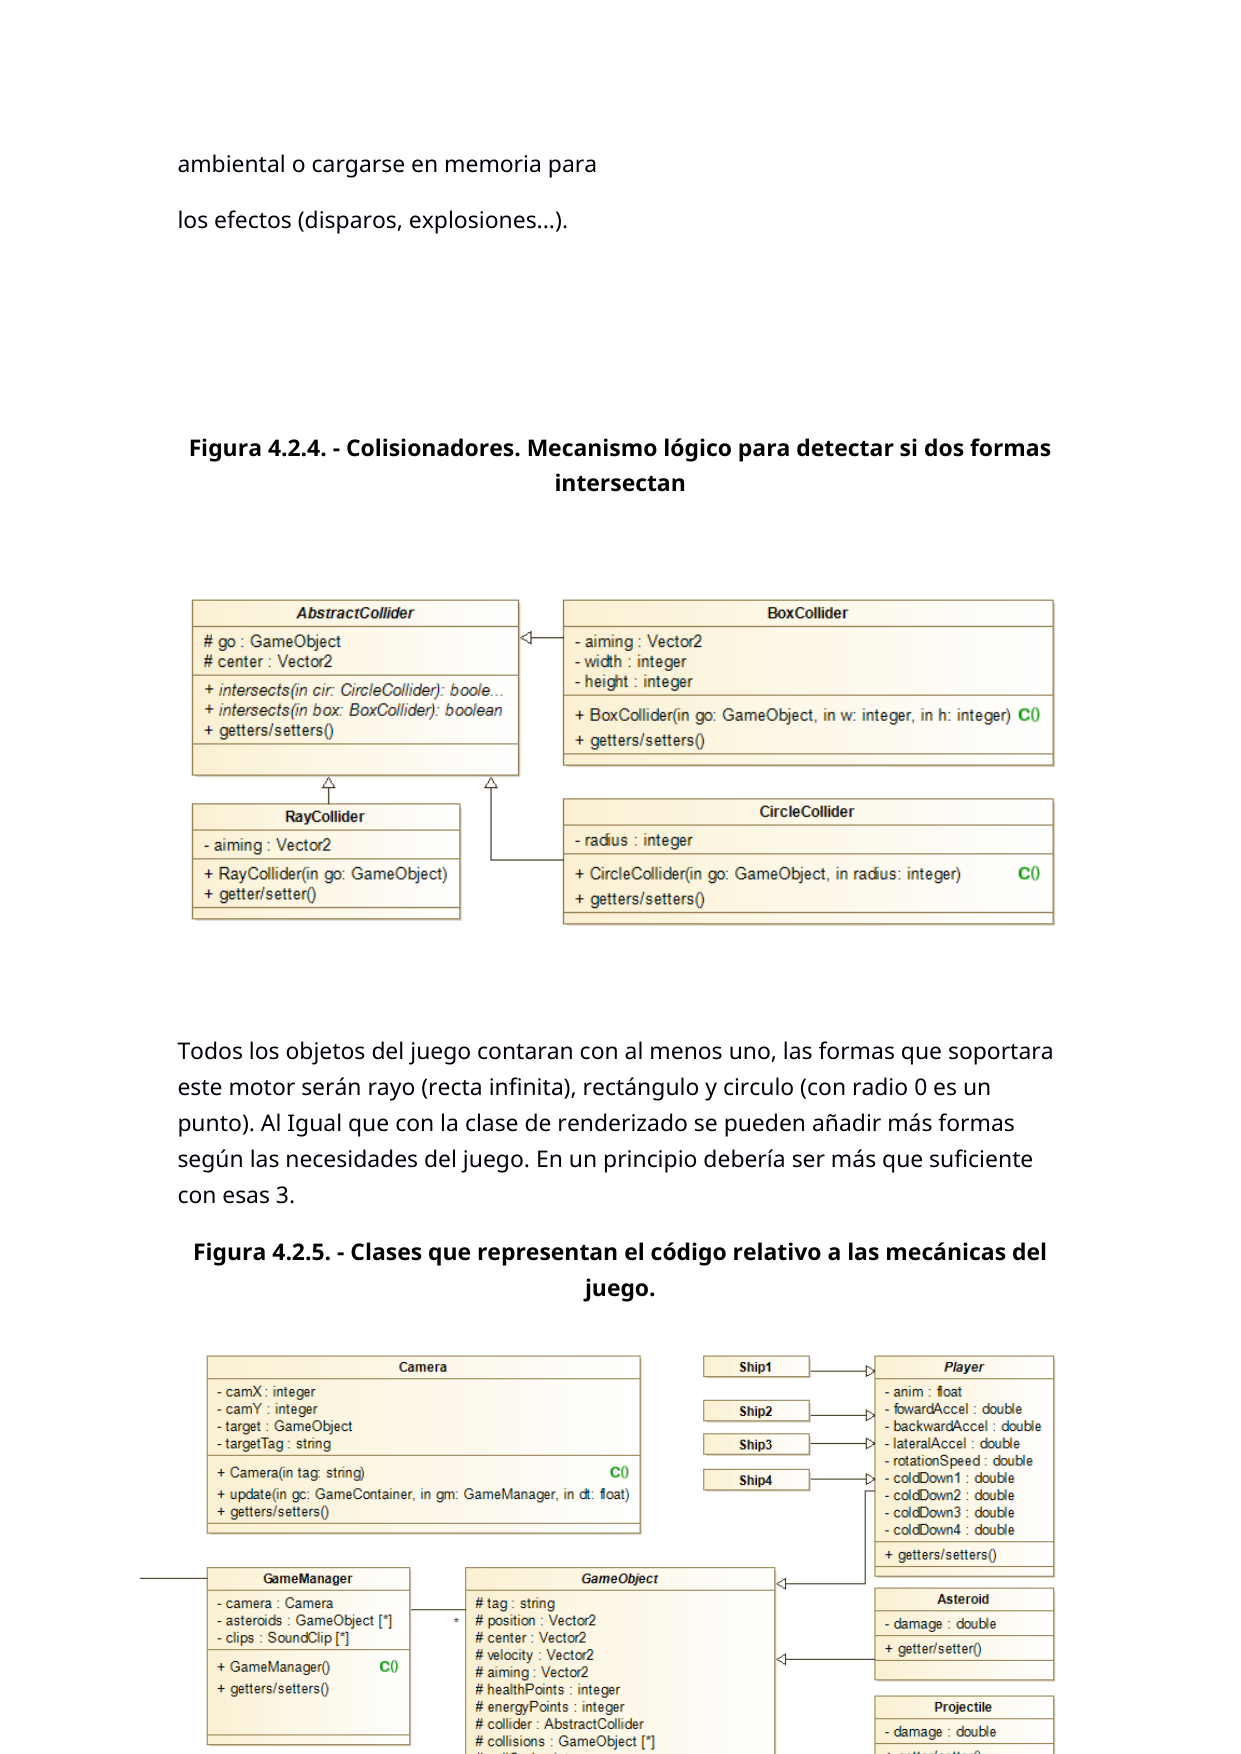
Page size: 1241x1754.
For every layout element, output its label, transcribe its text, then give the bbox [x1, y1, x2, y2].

picture [139, 1346, 1059, 1754]
text los efectos (disparos, explosiones...). [177, 204, 1063, 236]
text Figura 4.2.4. - Colisionadores. Mecanismo lógico para detectar si dos formas intersectan [177, 431, 1063, 499]
picture [177, 582, 1078, 957]
text ambiental o cargarse en memoria para [177, 148, 1063, 179]
text Figura 4.2.5. - Clases que representan el código relativo a las mecánicas del juego. [177, 1236, 1063, 1303]
text Todos los objetos del juego contaran con al menos uno, las formas que soportara este motor serán rayo (recta infinita), rectángulo y circulo (con radio 0 es un punto). Al Igual que con la clase de renderizado se pueden añadir más formas según las necesidades del juego. En un principio debería ser más que suficiente con esas 3. [177, 1035, 1063, 1210]
